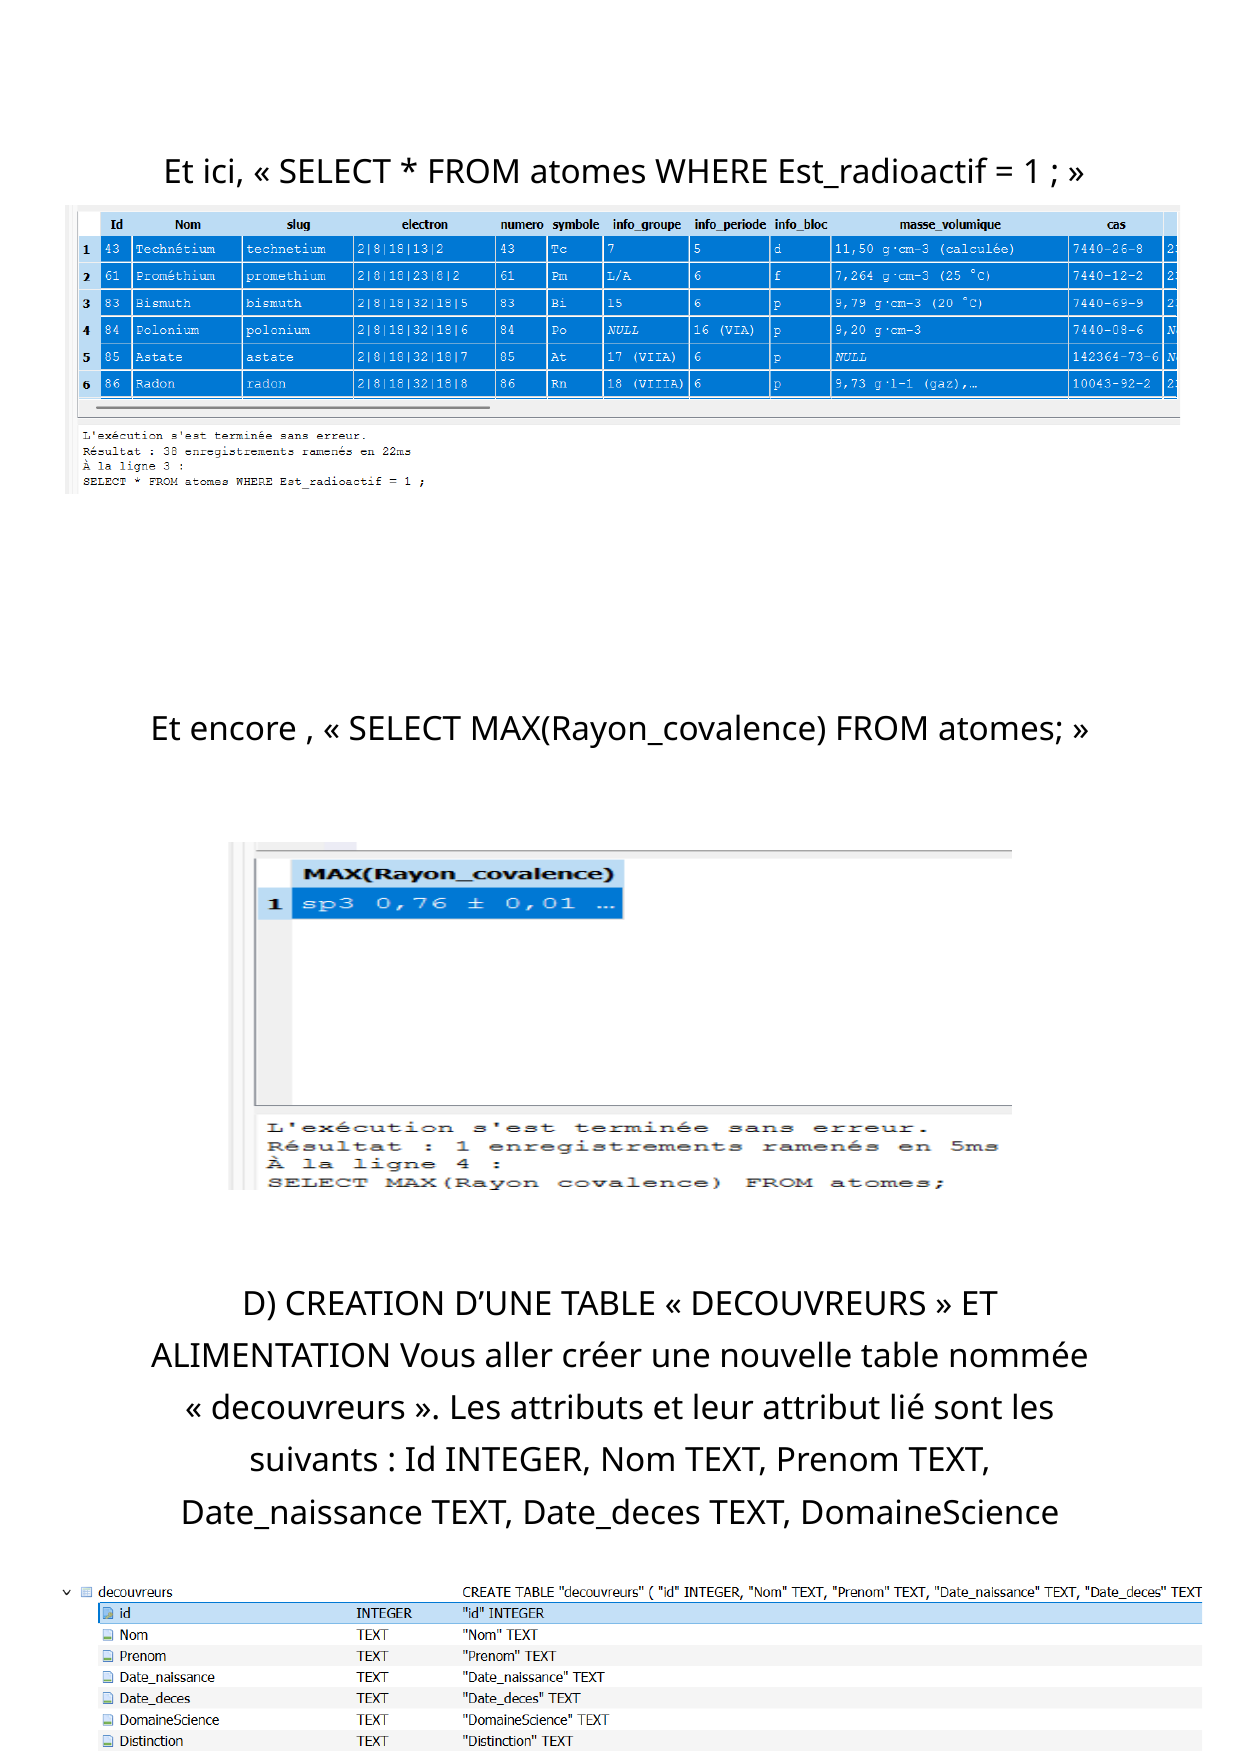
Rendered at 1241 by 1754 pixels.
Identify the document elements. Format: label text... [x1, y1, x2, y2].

picture [36, 1584, 1201, 1750]
text Et ici, « SELECT * FROM atomes WHERE Est_radioactif = 1 ; » [148, 148, 1093, 193]
picture [64, 205, 1180, 493]
picture [228, 842, 1012, 1190]
text Et encore , « SELECT MAX(Rayon_covalence) FROM atomes; » [148, 705, 1093, 751]
